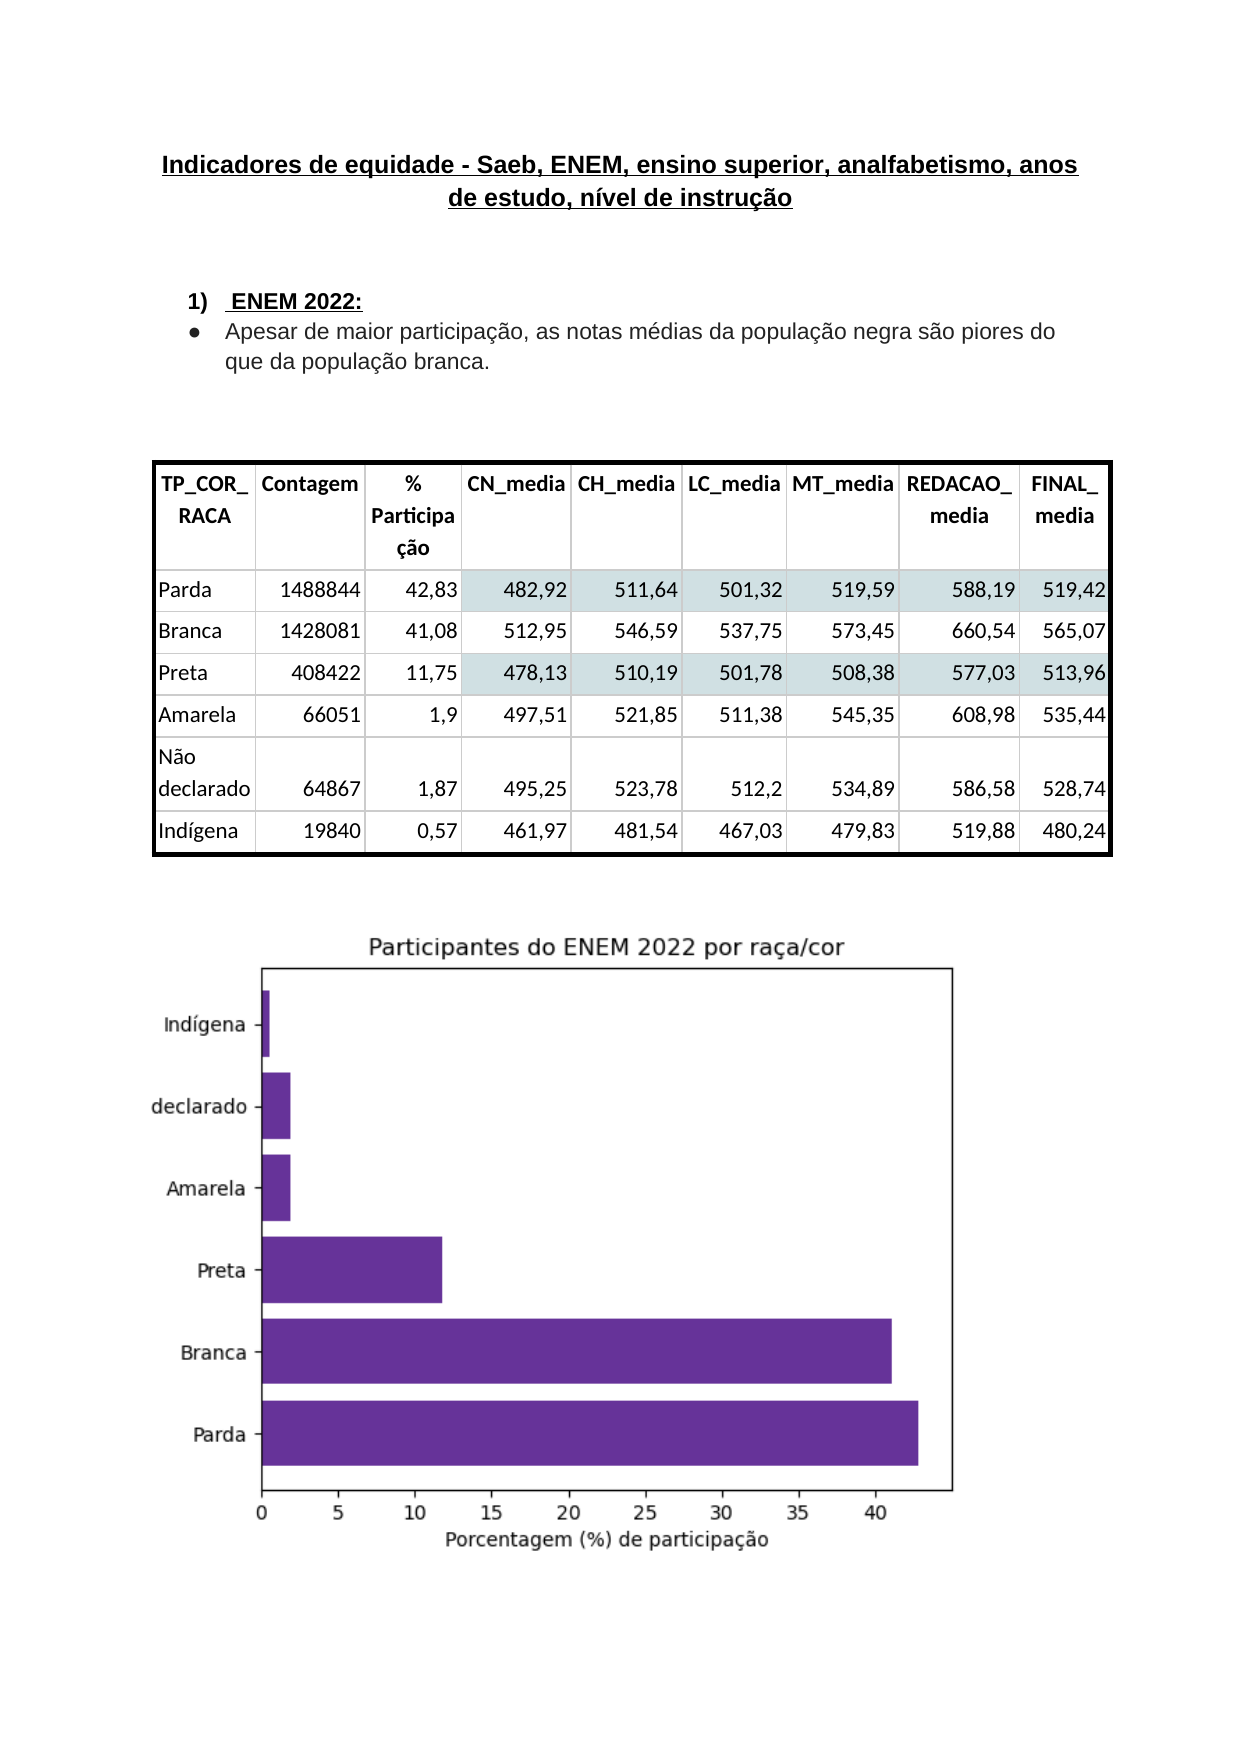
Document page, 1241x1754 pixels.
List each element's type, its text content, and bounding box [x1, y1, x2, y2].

table_cell 577,03 [900, 654, 1019, 694]
table_cell 519,42 [1020, 571, 1108, 611]
table_cell 1428081 [256, 612, 364, 653]
table_cell 1,9 [366, 696, 461, 736]
table_cell 565,07 [1020, 612, 1108, 653]
list Apesar de maior participação, as notas médias da população negra são piores do que da população branca. [187, 318, 1090, 375]
table_header LC_media [683, 465, 786, 569]
table_cell 495,25 [462, 738, 570, 810]
table_cell 573,45 [787, 612, 898, 653]
table_cell 588,19 [900, 571, 1019, 611]
table_header MT_media [787, 465, 898, 569]
table_cell 479,83 [787, 812, 898, 852]
table_cell 534,89 [787, 738, 898, 810]
table_cell 497,51 [462, 696, 570, 736]
table_cell 408422 [256, 654, 364, 694]
table_cell 481,54 [572, 812, 681, 852]
table_cell 42,83 [366, 571, 461, 611]
table_cell Preta [156, 654, 255, 694]
table_cell 508,38 [787, 654, 898, 694]
table_cell 608,98 [900, 696, 1019, 736]
table_header Contagem [256, 465, 364, 569]
table_header % Participação [366, 465, 461, 569]
table_cell 545,35 [787, 696, 898, 736]
table_cell Não declarado [156, 738, 255, 810]
table_cell 501,32 [683, 571, 786, 611]
table_cell 519,88 [900, 812, 1019, 852]
table_cell 537,75 [683, 612, 786, 653]
table_header REDACAO_media [900, 465, 1019, 569]
picture [150, 886, 1041, 1565]
table_cell 510,19 [572, 654, 681, 694]
table_cell 586,58 [900, 738, 1019, 810]
table_cell 660,54 [900, 612, 1019, 653]
table_cell 66051 [256, 696, 364, 736]
table_cell 523,78 [572, 738, 681, 810]
subtitle ENEM 2022: [187, 288, 1090, 314]
table_cell 19840 [256, 812, 364, 852]
table_cell 511,64 [572, 571, 681, 611]
table_header TP_COR_RACA [156, 465, 255, 569]
table_cell 501,78 [683, 654, 786, 694]
table_cell 519,59 [787, 571, 898, 611]
table_cell 41,08 [366, 612, 461, 653]
table_cell 461,97 [462, 812, 570, 852]
table_cell 546,59 [572, 612, 681, 653]
table_header CH_media [572, 465, 681, 569]
table_cell 1488844 [256, 571, 364, 611]
table_cell 512,2 [683, 738, 786, 810]
table_cell 480,24 [1020, 812, 1108, 852]
table_cell 478,13 [462, 654, 570, 694]
table_cell 482,92 [462, 571, 570, 611]
table_cell 521,85 [572, 696, 681, 736]
table_cell Branca [156, 612, 255, 653]
table_cell 535,44 [1020, 696, 1108, 736]
table_cell 467,03 [683, 812, 786, 852]
table_cell 0,57 [366, 812, 461, 852]
table_cell Parda [156, 571, 255, 611]
table_cell 511,38 [683, 696, 786, 736]
table_cell 64867 [256, 738, 364, 810]
table_cell 512,95 [462, 612, 570, 653]
table_cell Amarela [156, 696, 255, 736]
table_header FINAL_media [1020, 465, 1108, 569]
table_cell 11,75 [366, 654, 461, 694]
table_cell 513,96 [1020, 654, 1108, 694]
table_cell 1,87 [366, 738, 461, 810]
table_cell 528,74 [1020, 738, 1108, 810]
table_header CN_media [462, 465, 570, 569]
text Indicadores de equidade - Saeb, ENEM, ensino superior, analfabetismo, anos de estudo, nível de instrução [150, 150, 1090, 212]
table_cell Indígena [156, 812, 255, 852]
